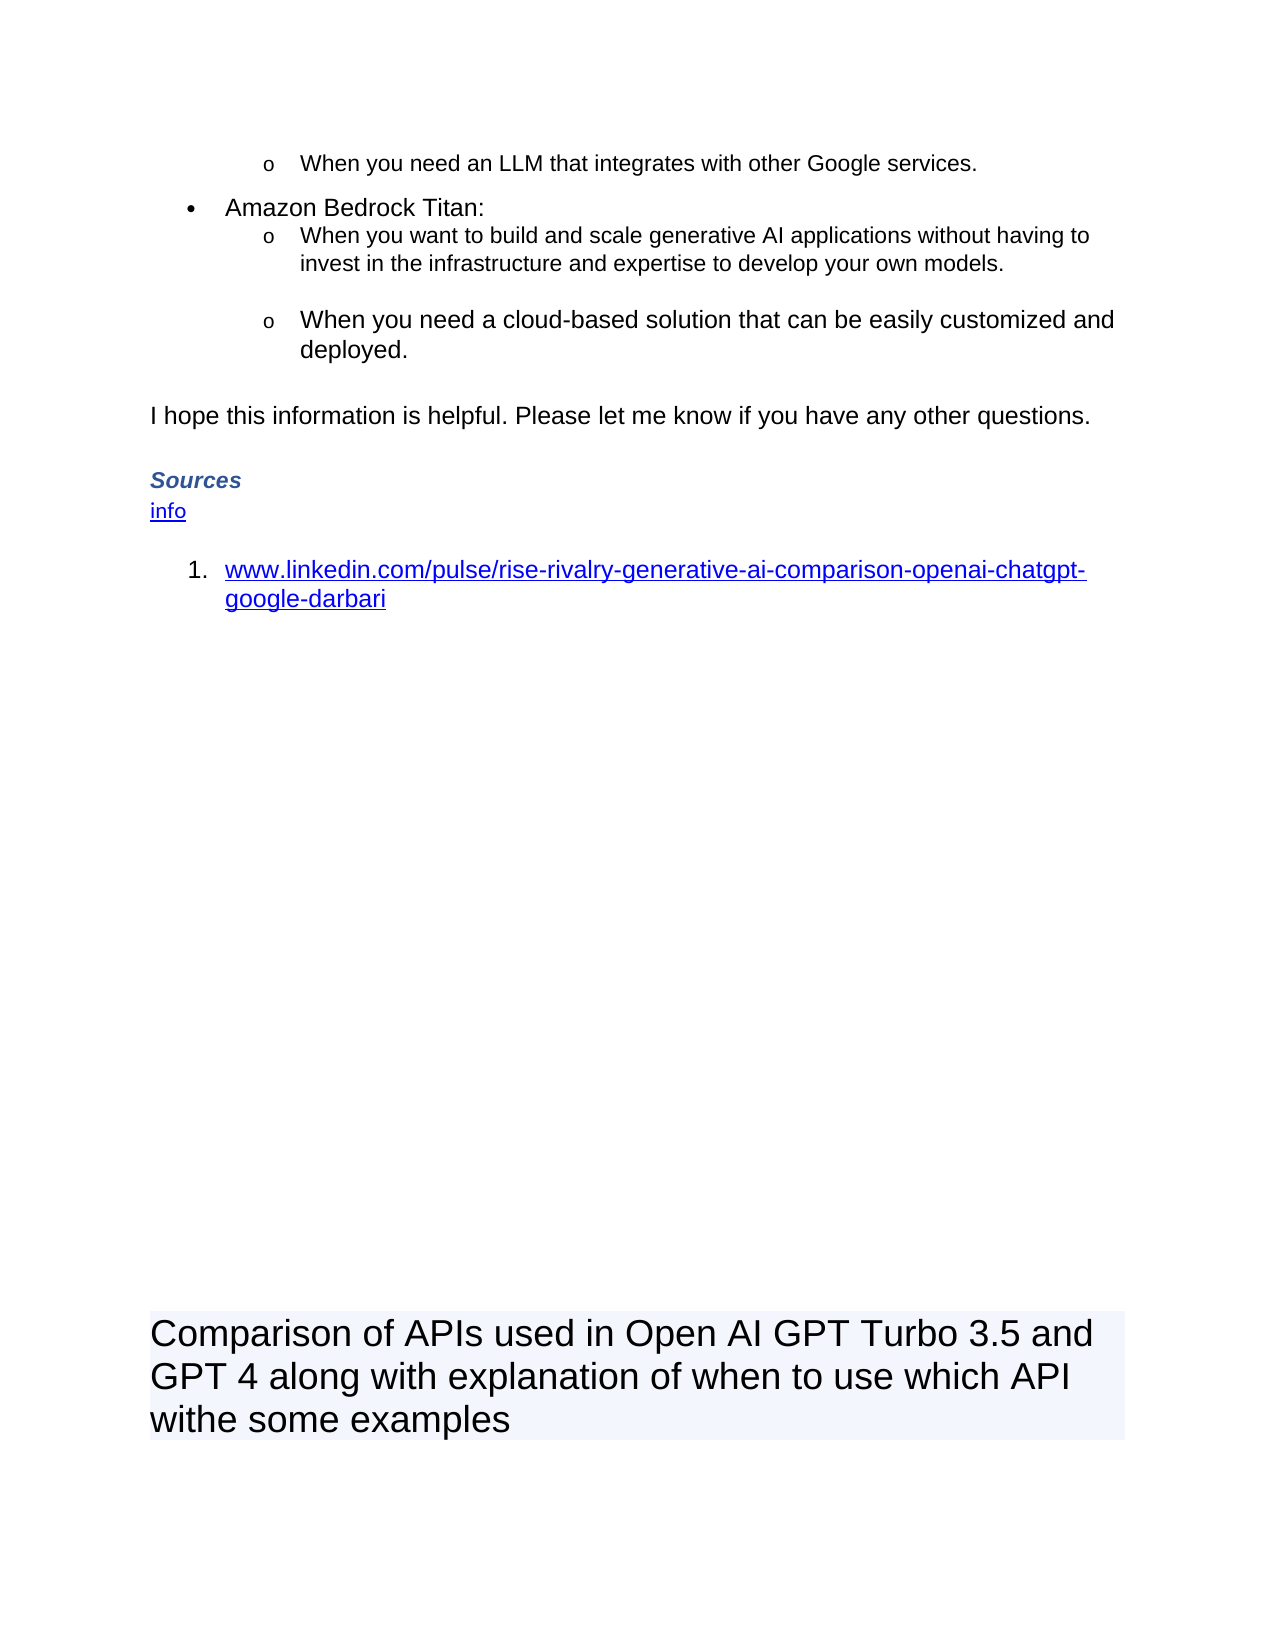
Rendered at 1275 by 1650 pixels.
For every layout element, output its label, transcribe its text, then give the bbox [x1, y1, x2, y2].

list When you want to build and scale generative AI applications without having to invest in the infrastructure and expertise to develop your own models. [262, 222, 1125, 276]
list Amazon Bedrock Titan: [187, 193, 1125, 222]
text Comparison of APIs used in Open AI GPT Turbo 3.5 and GPT 4 along with explanation of when to use which API withe some examples [150, 1311, 1125, 1440]
list www.linkedin.com/pulse/rise-rivalry-generative-ai-comparison-openai-chatgpt-google-darbari [187, 555, 1125, 613]
list When you need an LLM that integrates with other Google services. [262, 150, 1125, 178]
list When you need a cloud-based solution that can be easily customized and deployed. [262, 305, 1125, 364]
text I hope this information is helpful. Please let me know if you have any other questions. [150, 401, 1125, 430]
subtitle Sources [150, 467, 1125, 494]
text info [150, 496, 1125, 524]
